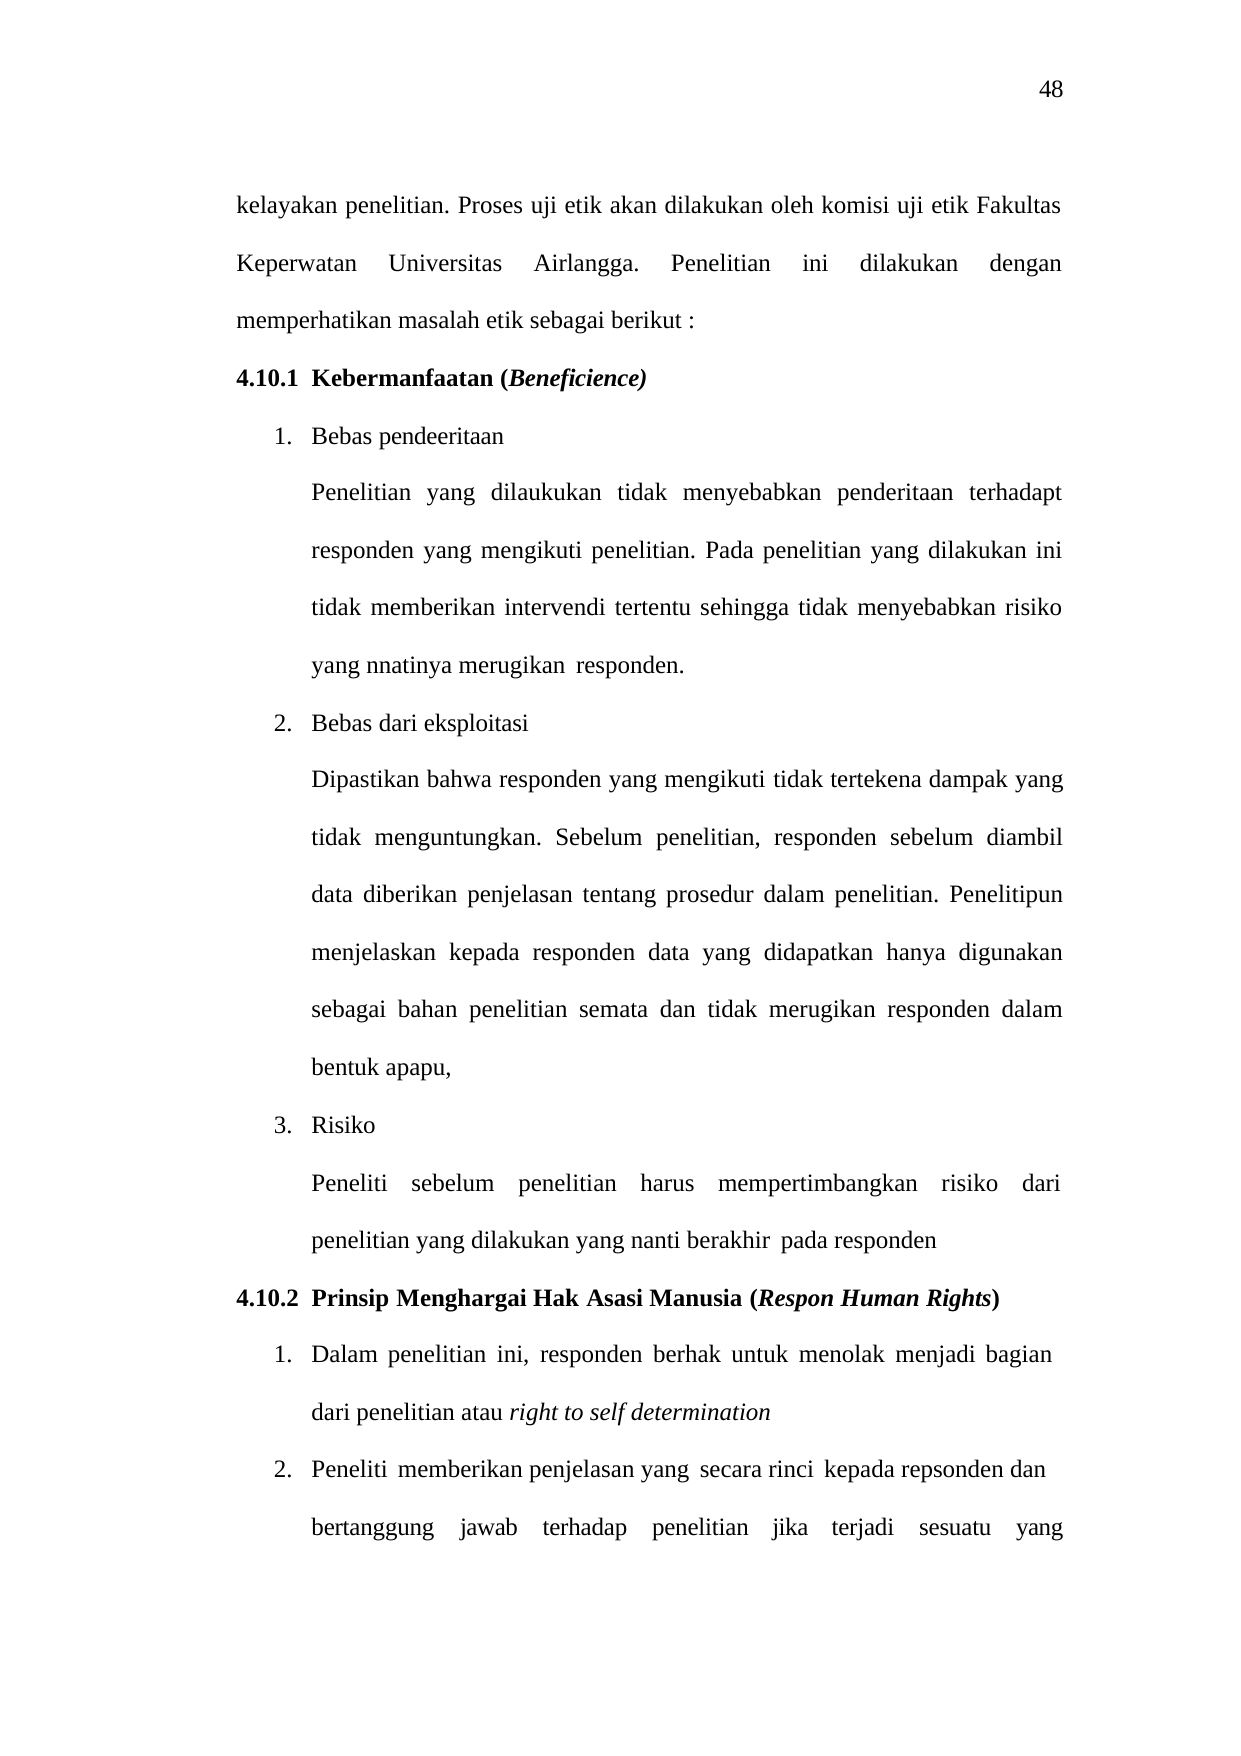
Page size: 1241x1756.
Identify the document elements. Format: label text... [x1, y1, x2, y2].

list Bebas pendeeritaan [274, 421, 1140, 450]
text Peneliti sebelum penelitian harus mempertimbangkan risiko dari penelitian yang dilakukan yang nanti berakhir pada responden [311, 1168, 1061, 1254]
list Risiko [274, 1110, 1140, 1138]
list Peneliti memberikan penjelasan yang secara rinci kepada repsonden dan bertanggung jawab terhadap penelitian jika terjadi sesuatu yang [274, 1454, 1064, 1541]
list Prinsip Menghargai Hak Asasi Manusia (Respon Human Rights) [236, 1283, 1140, 1312]
text Penelitian yang dilaukukan tidak menyebabkan penderitaan terhadapt responden yang mengikuti penelitian. Pada penelitian yang dilakukan ini tidak memberikan intervendi tertentu sehingga tidak menyebabkan risiko yang nnatinya merugikan responden. [311, 477, 1063, 679]
text Dipastikan bahwa responden yang mengikuti tidak tertekena dampak yang tidak menguntungkan. Sebelum penelitian, responden sebelum diambil data diberikan penjelasan tentang prosedur dalam penelitian. Penelitipun menjelaskan kepada responden data yang didapatkan hanya digunakan sebagai bahan penelitian semata dan tidak merugikan responden dalam bentuk apapu, [311, 764, 1064, 1080]
list Bebas dari eksploitasi [274, 708, 1140, 737]
list Dalam penelitian ini, responden berhak untuk menolak menjadi bagian dari penelitian atau right to self determination [274, 1339, 1061, 1425]
list Kebermanfaatan (Beneficience) [236, 363, 1140, 392]
text kelayakan penelitian. Proses uji etik akan dilakukan oleh komisi uji etik Fakultas Keperwatan Universitas Airlangga. Penelitian ini dilakukan dengan memperhatikan masalah etik sebagai berikut : [236, 191, 1062, 334]
